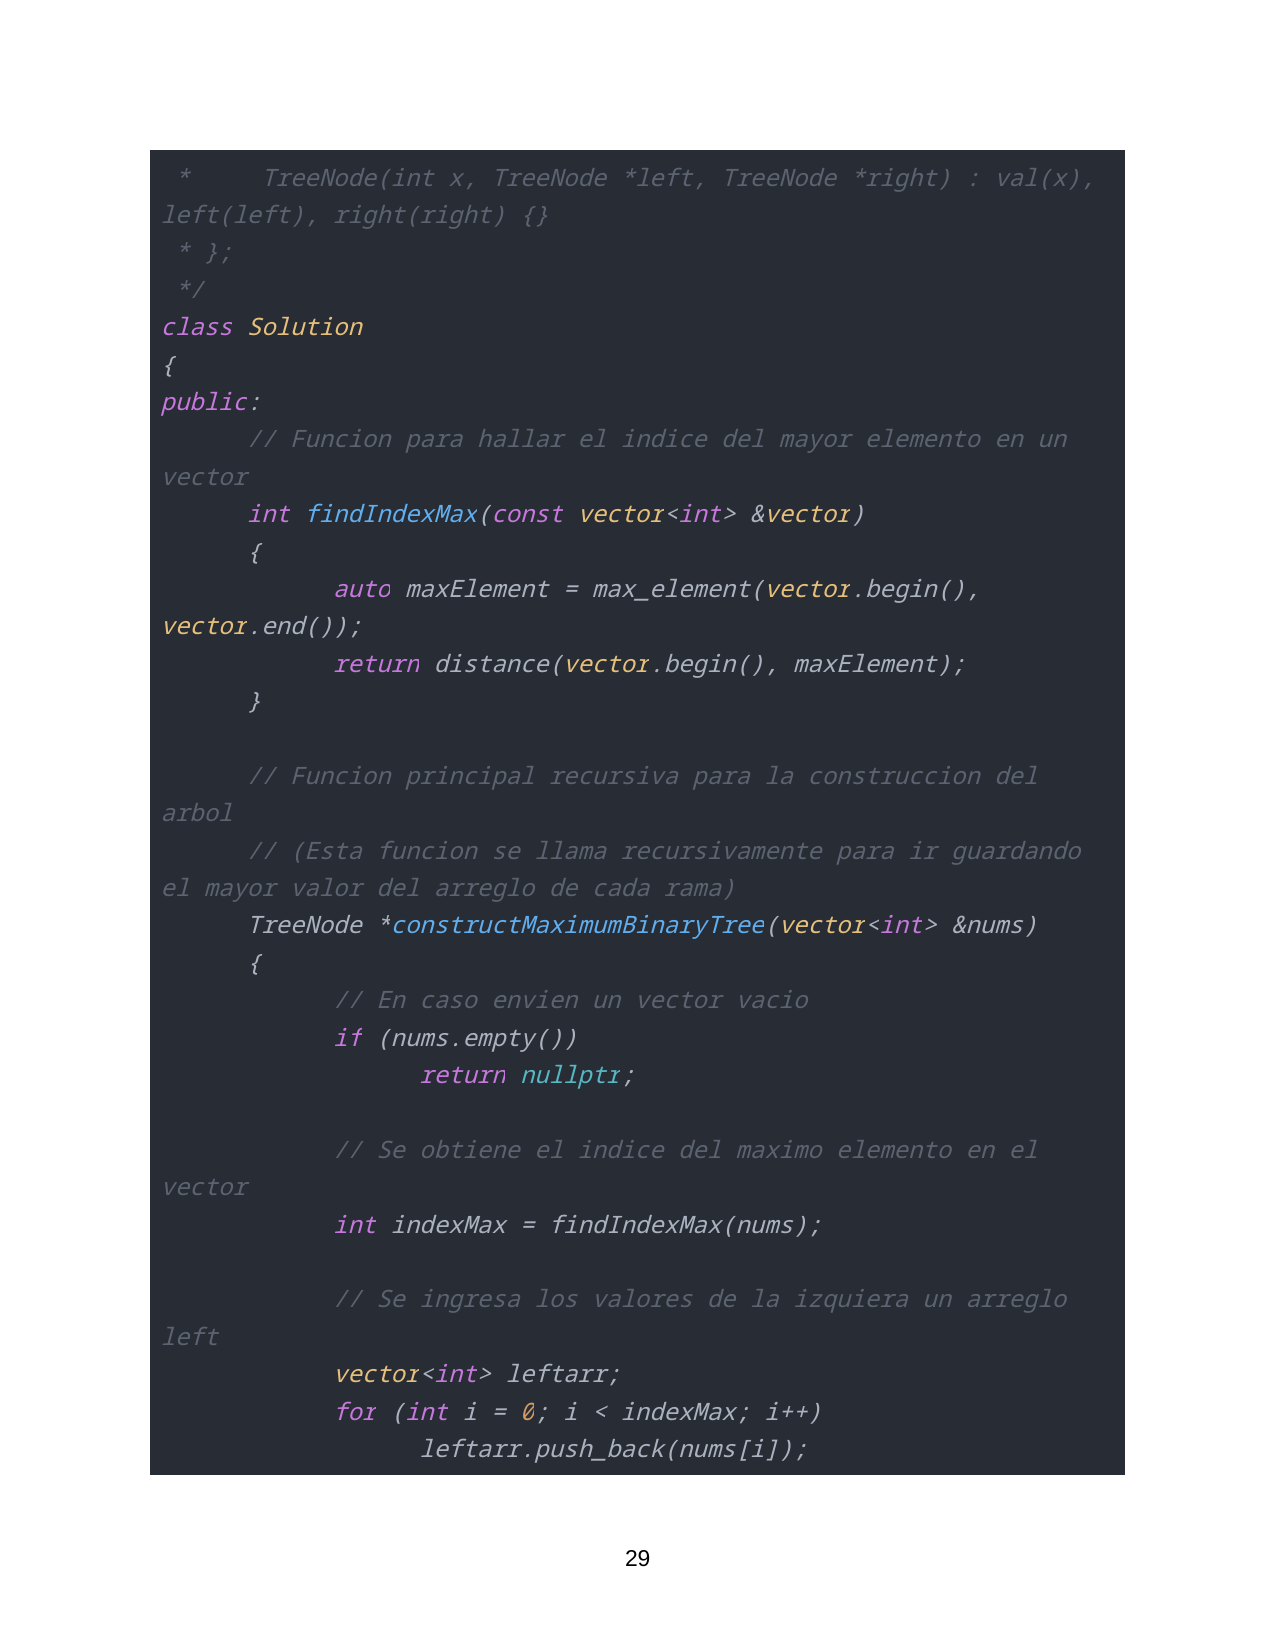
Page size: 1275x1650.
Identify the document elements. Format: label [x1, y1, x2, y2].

table_header [150, 150, 1125, 1475]
